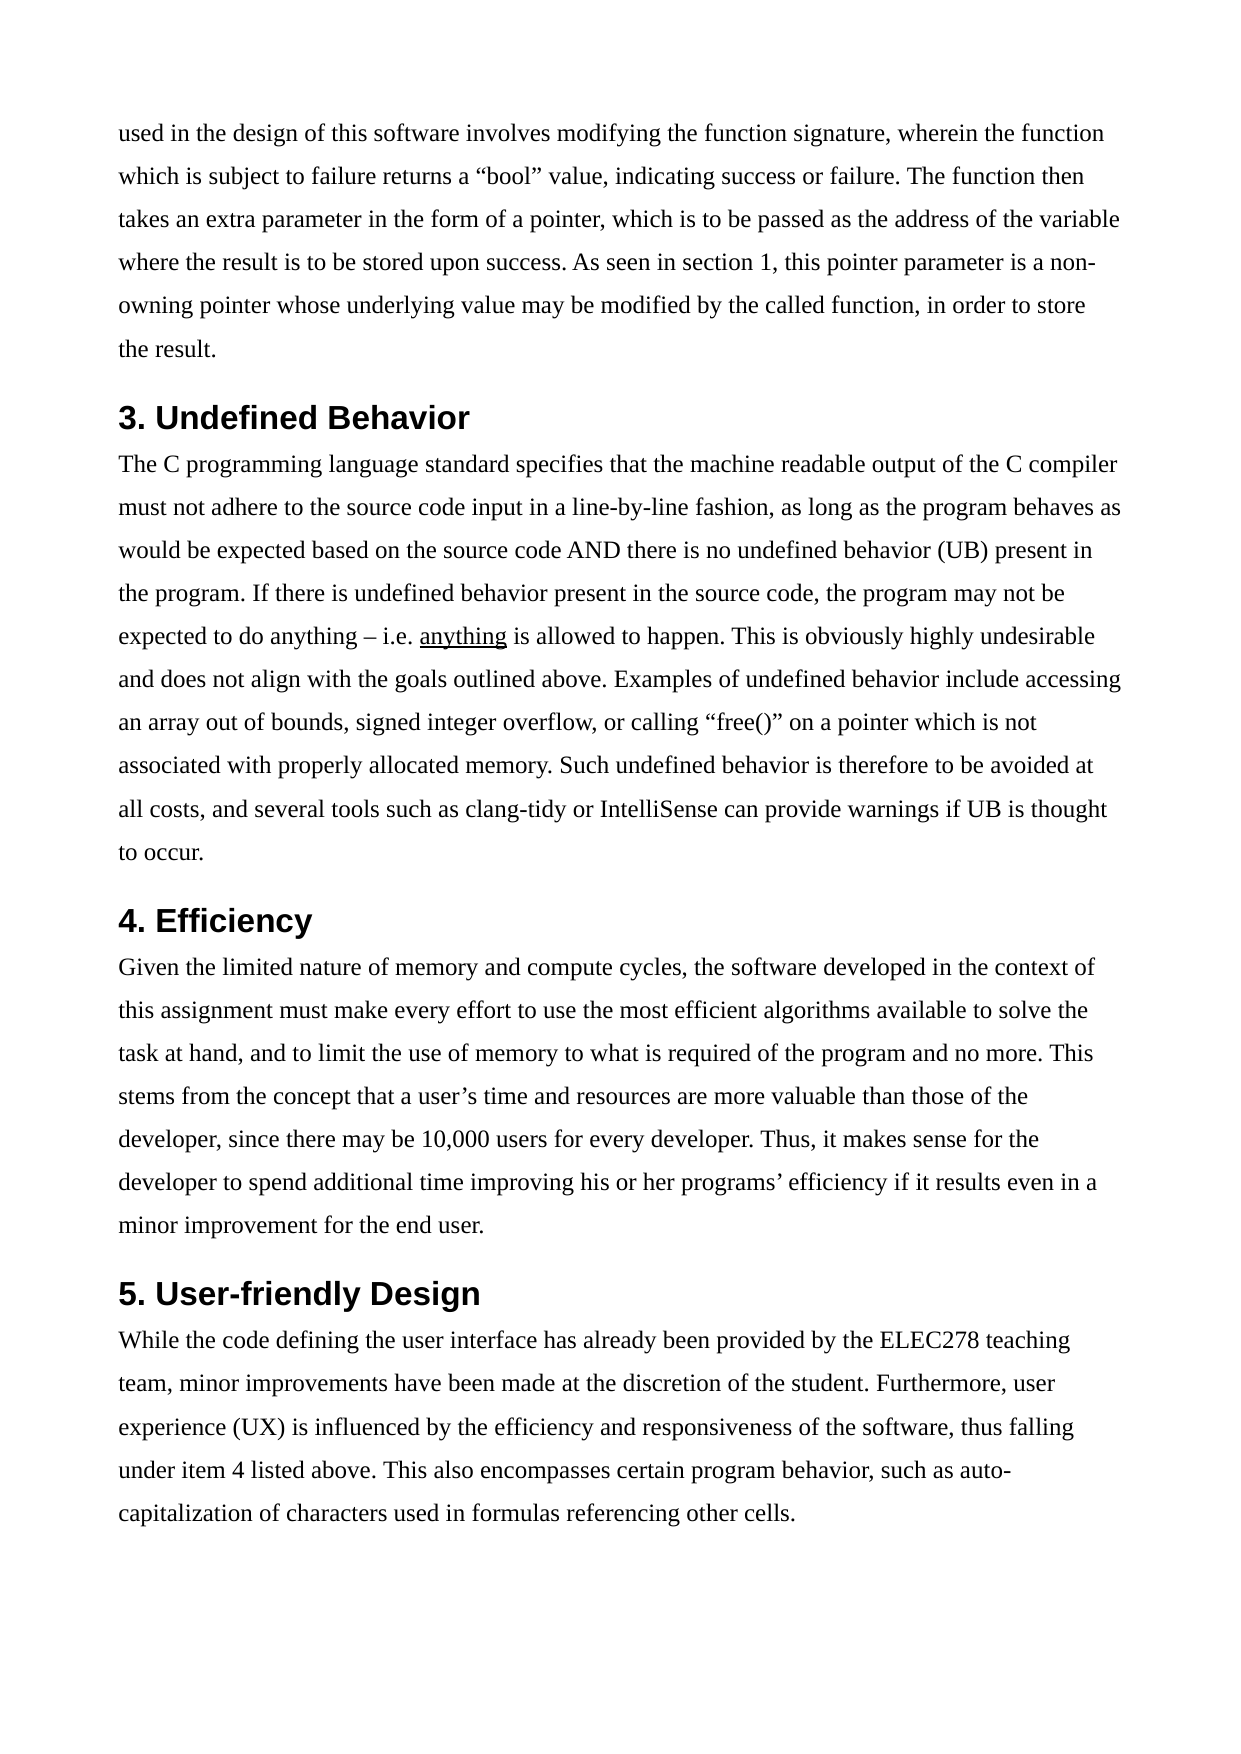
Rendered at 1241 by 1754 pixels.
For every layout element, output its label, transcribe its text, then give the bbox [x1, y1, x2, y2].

subtitle 5. User-friendly Design [118, 1274, 1122, 1313]
text Given the limited nature of memory and compute cycles, the software developed in the context of this assignment must make every effort to use the most efficient algorithms available to solve the task at hand, and to limit the use of memory to what is required of the program and no more. This stems from the concept that a user’s time and resources are more valuable than those of the developer, since there may be 10,000 users for every developer. Thus, it makes sense for the developer to spend additional time improving his or her programs’ efficiency if it results even in a minor improvement for the end user. [118, 952, 1122, 1239]
text The C programming language standard specifies that the machine readable output of the C compiler must not adhere to the source code input in a line-by-line fashion, as long as the program behaves as would be expected based on the source code AND there is no undefined behavior (UB) present in the program. If there is undefined behavior present in the source code, the program may not be expected to do anything – i.e. anything is allowed to happen. This is obviously highly undesirable and does not align with the goals outlined above. Examples of undefined behavior include accessing an array out of bounds, signed integer overflow, or calling “free()” on a pointer which is not associated with properly allocated memory. Such undefined behavior is therefore to be avoided at all costs, and several tools such as clang-tidy or IntelliSense can provide warnings if UB is thought to occur. [118, 449, 1122, 866]
subtitle 3. Undefined Behavior [118, 398, 1122, 436]
subtitle 4. Efficiency [118, 901, 1122, 939]
